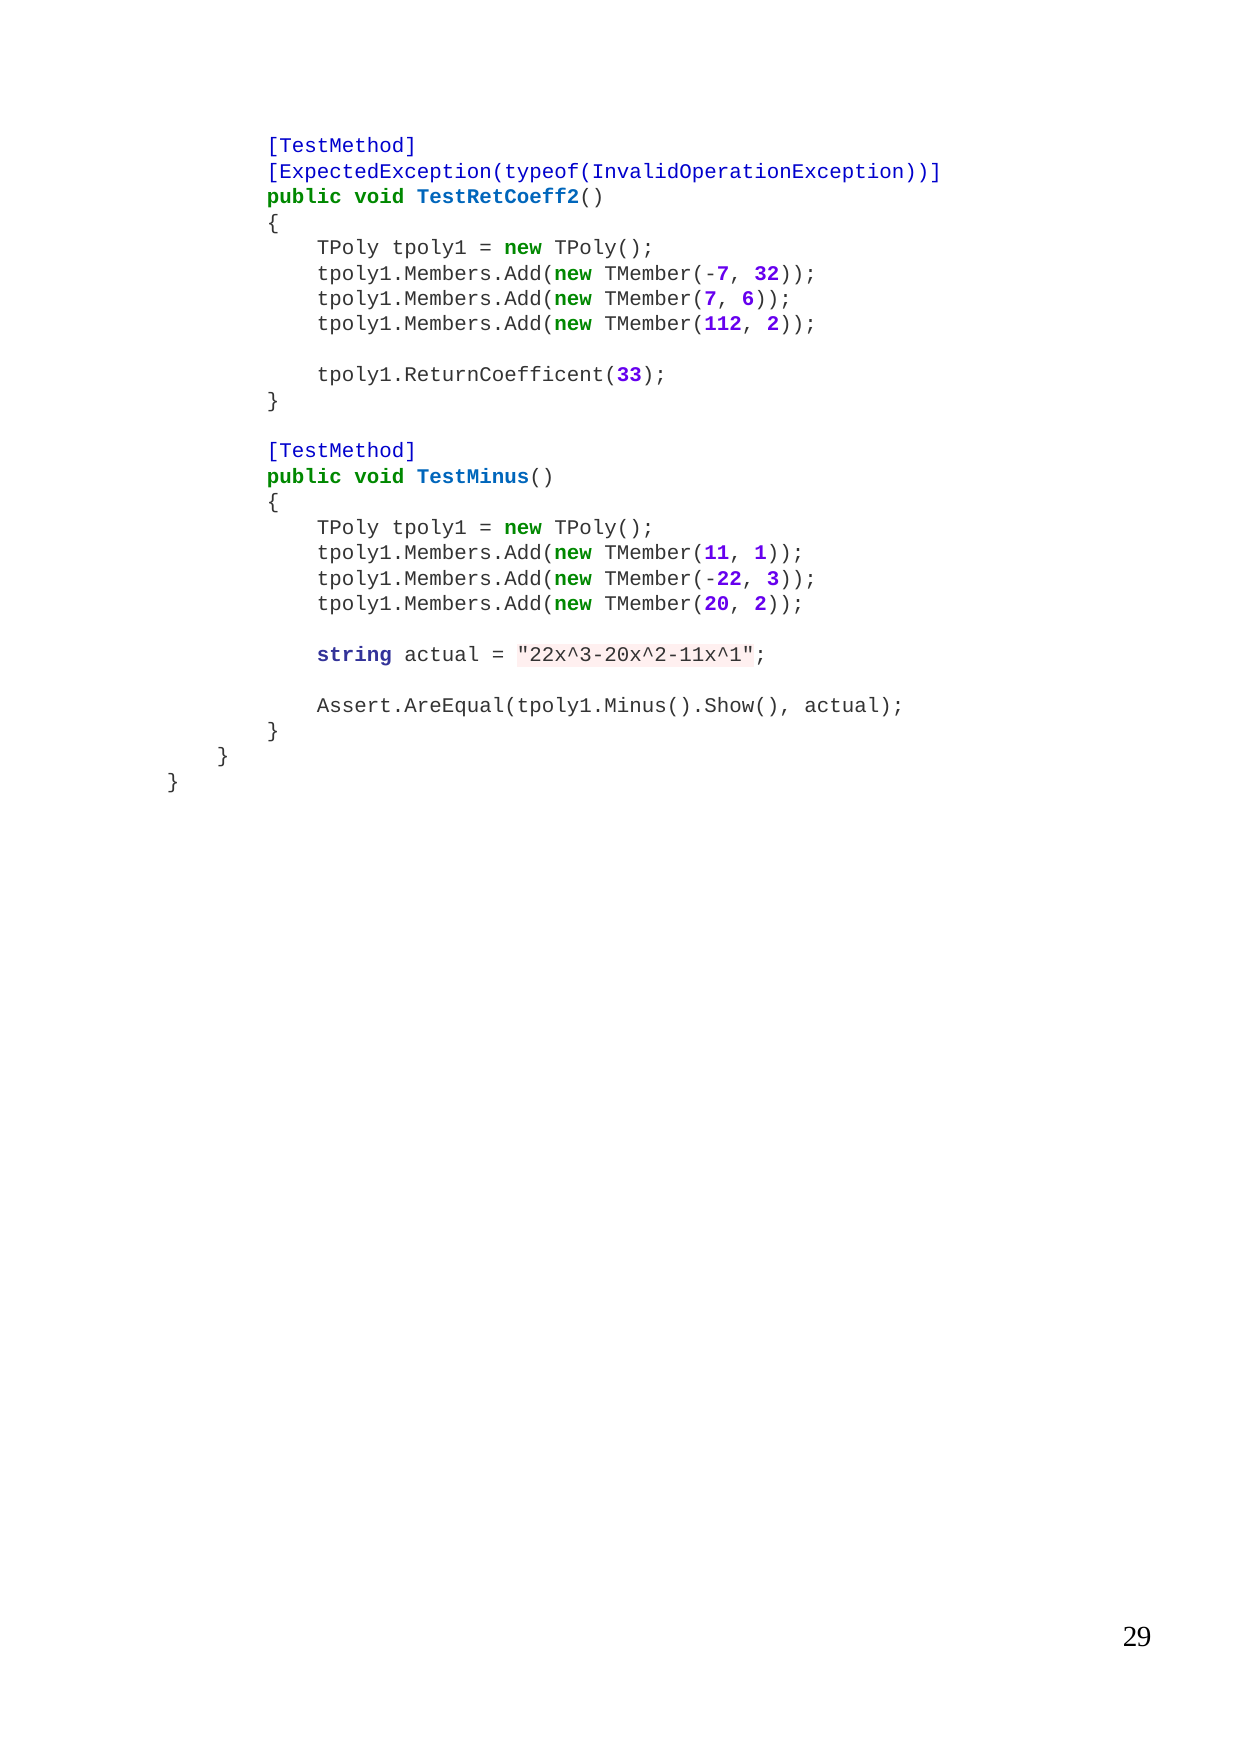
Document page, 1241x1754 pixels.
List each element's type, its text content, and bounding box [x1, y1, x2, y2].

text Assert.AreEqual(tpoly1.Minus().Show(), actual); [167, 693, 1163, 718]
text TPoly tpoly1 = new TPoly(); [167, 235, 1163, 261]
text public void TestRetCoeff2() [167, 184, 1163, 210]
text tpoly1.Members.Add(new TMember(-7, 32)); [167, 261, 1163, 286]
text tpoly1.Members.Add(new TMember(7, 6)); [167, 286, 1163, 312]
text tpoly1.Members.Add(new TMember(20, 2)); [167, 591, 1163, 617]
text tpoly1.Members.Add(new TMember(-22, 3)); [167, 566, 1163, 591]
text } [167, 744, 1163, 769]
text { [167, 489, 1163, 515]
text } [167, 388, 1163, 413]
text tpoly1.ReturnCoefficent(33); [167, 362, 1163, 388]
text { [167, 210, 1163, 235]
text [TestMethod] [167, 439, 1163, 464]
text tpoly1.Members.Add(new TMember(112, 2)); [167, 312, 1163, 337]
text } [167, 769, 1163, 794]
text } [167, 718, 1163, 744]
text tpoly1.Members.Add(new TMember(11, 1)); [167, 540, 1163, 566]
text [ExpectedException(typeof(InvalidOperationException))] [167, 159, 1163, 184]
text string actual = "22x^3-20x^2-11x^1"; [167, 642, 1163, 667]
text [TestMethod] [167, 134, 1163, 159]
text public void TestMinus() [167, 464, 1163, 489]
text TPoly tpoly1 = new TPoly(); [167, 515, 1163, 540]
